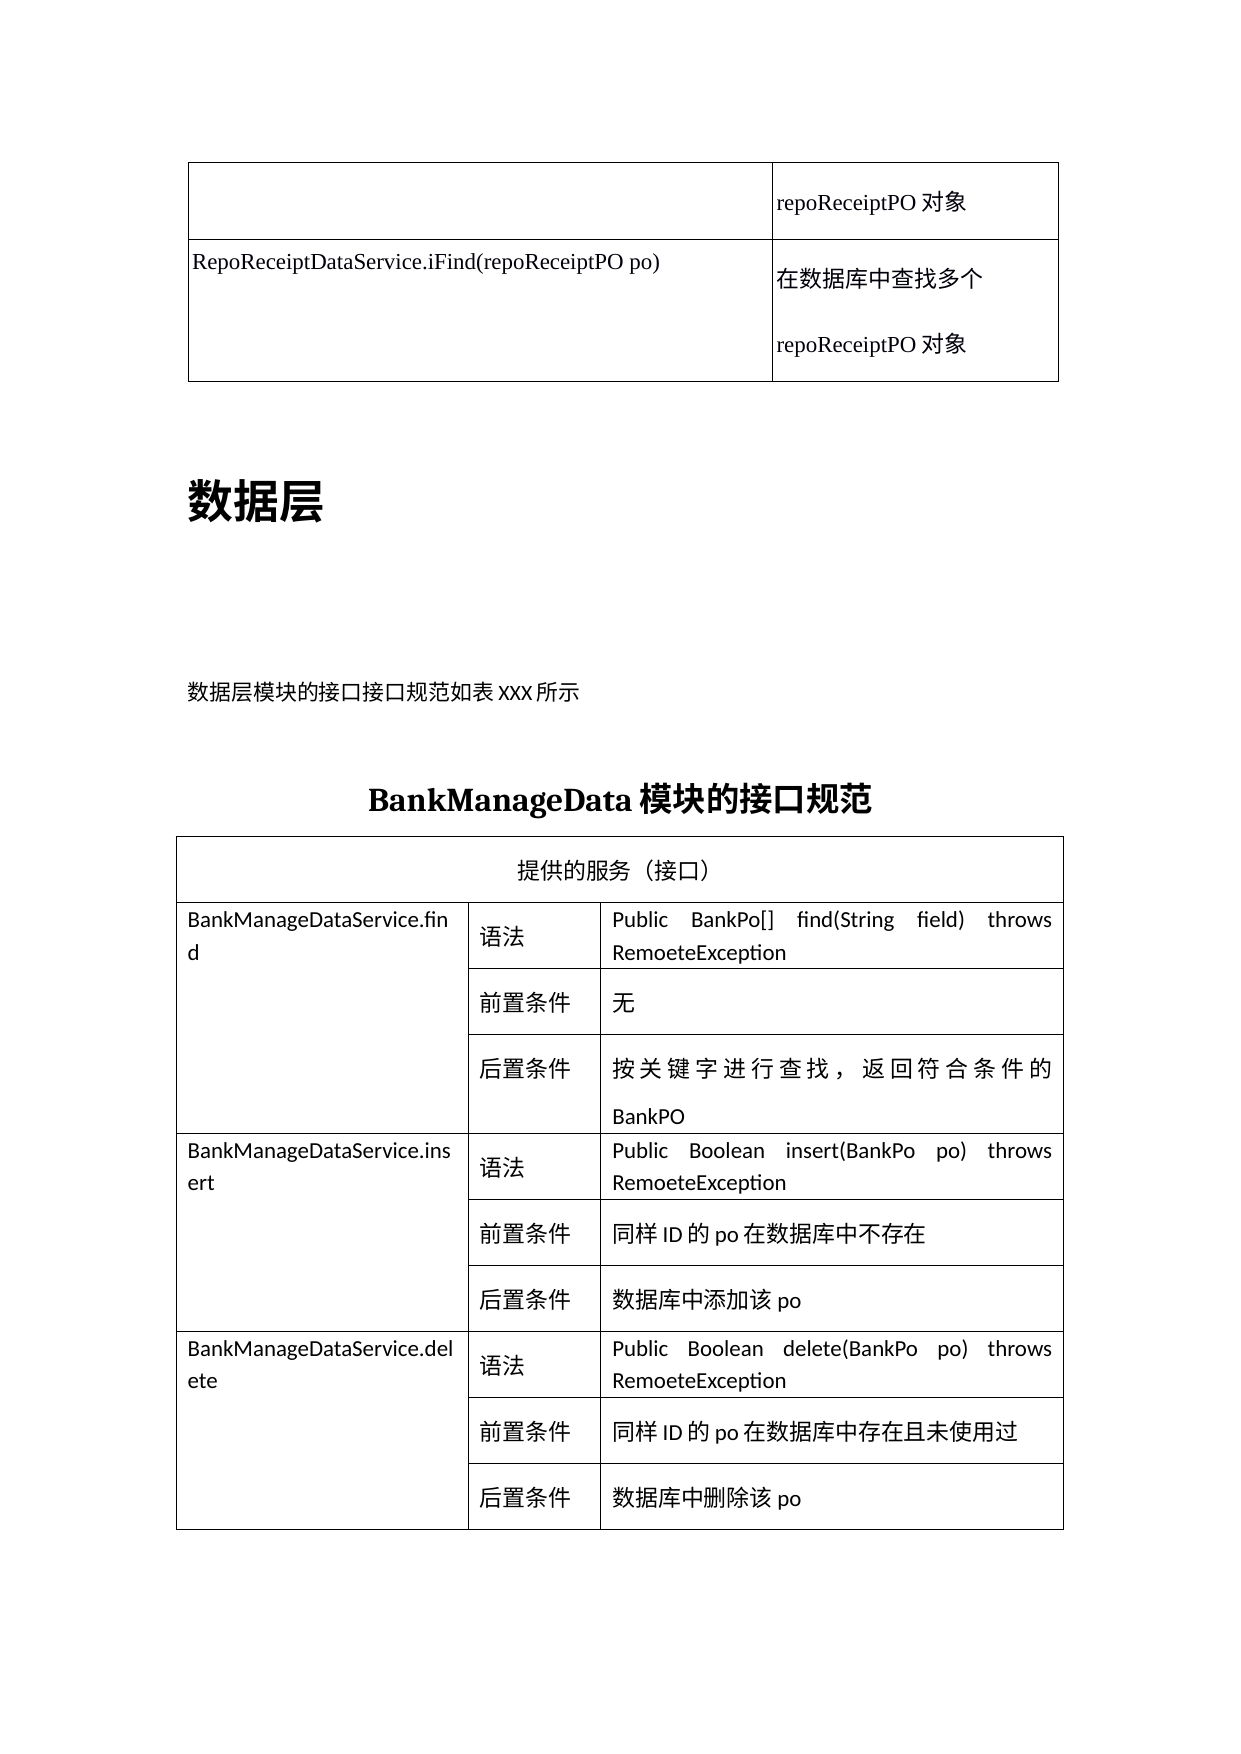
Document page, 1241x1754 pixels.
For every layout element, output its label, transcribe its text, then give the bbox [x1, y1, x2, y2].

table_cell 前置条件 [469, 1200, 600, 1265]
table_cell 同样ID的po在数据库中不存在 [601, 1200, 1063, 1265]
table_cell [773, 163, 1058, 239]
table_cell 语法 [469, 1332, 600, 1397]
table_cell 语法 [469, 903, 600, 968]
table_cell 在数据库中查找多个repoReceiptPO对象 [773, 240, 1058, 381]
table_cell 后置条件 [469, 1035, 600, 1133]
table_cell 前置条件 [469, 1398, 600, 1463]
table_cell 前置条件 [469, 969, 600, 1034]
table_cell 无 [601, 969, 1063, 1034]
title BankManageData模块的接口规范 [187, 765, 1053, 830]
text 数据层模块的接口接口规范如表XXX所示 [187, 675, 1053, 707]
table_cell 同样ID的po在数据库中存在且未使用过 [601, 1398, 1063, 1463]
table_cell BankManageDataService.find [177, 903, 468, 1133]
table_cell 后置条件 [469, 1266, 600, 1331]
table_cell 后置条件 [469, 1464, 600, 1529]
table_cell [189, 163, 772, 239]
table_cell Public BankPo[] find(String field) throws RemoeteException [601, 903, 1063, 968]
table_header 提供的服务（接口） [177, 837, 1063, 902]
table_cell BankManageDataService.delete [177, 1332, 468, 1529]
table_cell Public Boolean insert(BankPo po) throws RemoeteException [601, 1134, 1063, 1199]
table_cell RepoReceiptDataService.iFind(repoReceiptPO po) [189, 240, 772, 381]
table_cell 数据库中添加该po [601, 1266, 1063, 1331]
table_cell Public Boolean delete(BankPo po) throws RemoeteException [601, 1332, 1063, 1397]
table_cell 按关键字进行查找，返回符合条件的BankPO [601, 1035, 1063, 1133]
table_cell BankManageDataService.insert [177, 1134, 468, 1331]
subtitle 数据层 [187, 449, 1053, 547]
table_cell 数据库中删除该po [601, 1464, 1063, 1529]
table_cell 语法 [469, 1134, 600, 1199]
